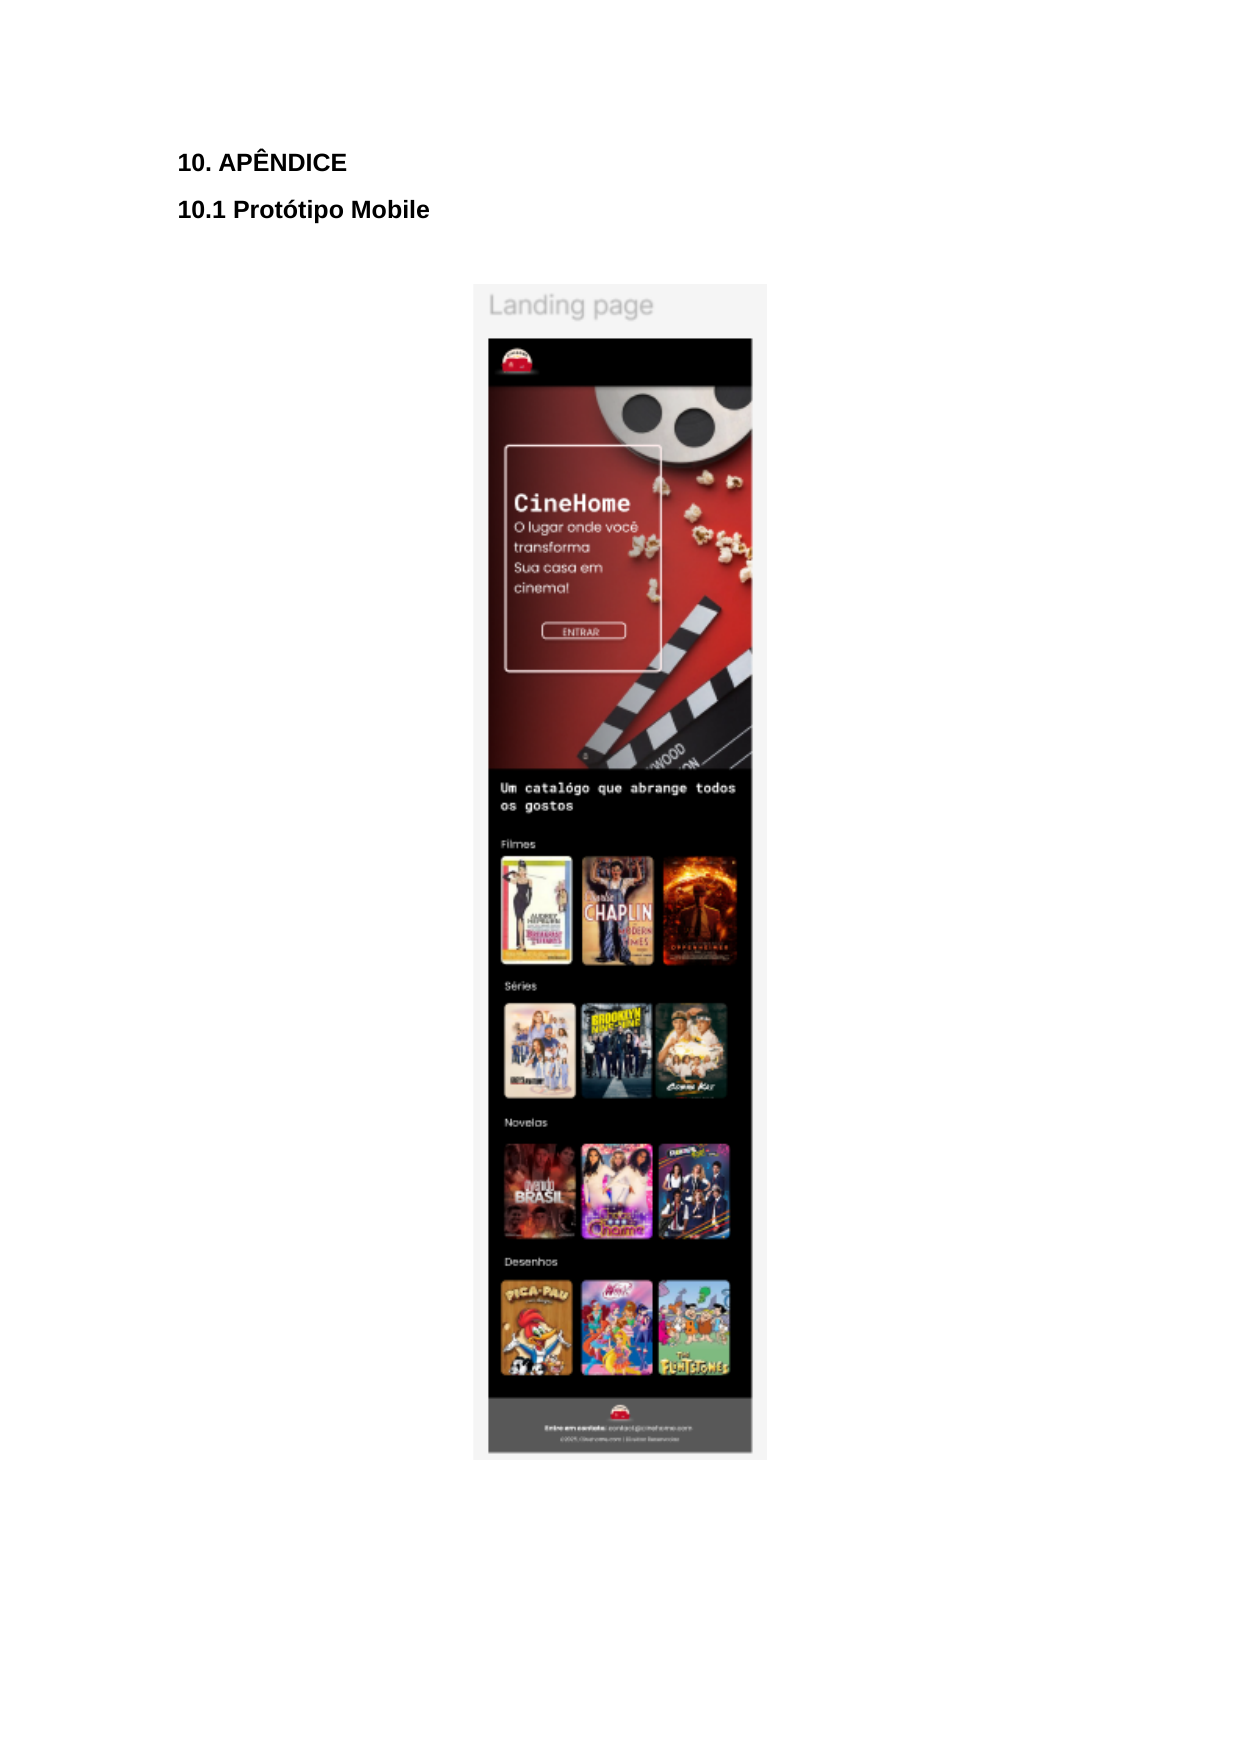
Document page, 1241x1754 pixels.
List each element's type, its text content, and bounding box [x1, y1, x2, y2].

picture [473, 284, 767, 1460]
subtitle 10. APÊNDICE [177, 148, 1063, 176]
subtitle 10.1 Protótipo Mobile [177, 195, 1063, 224]
